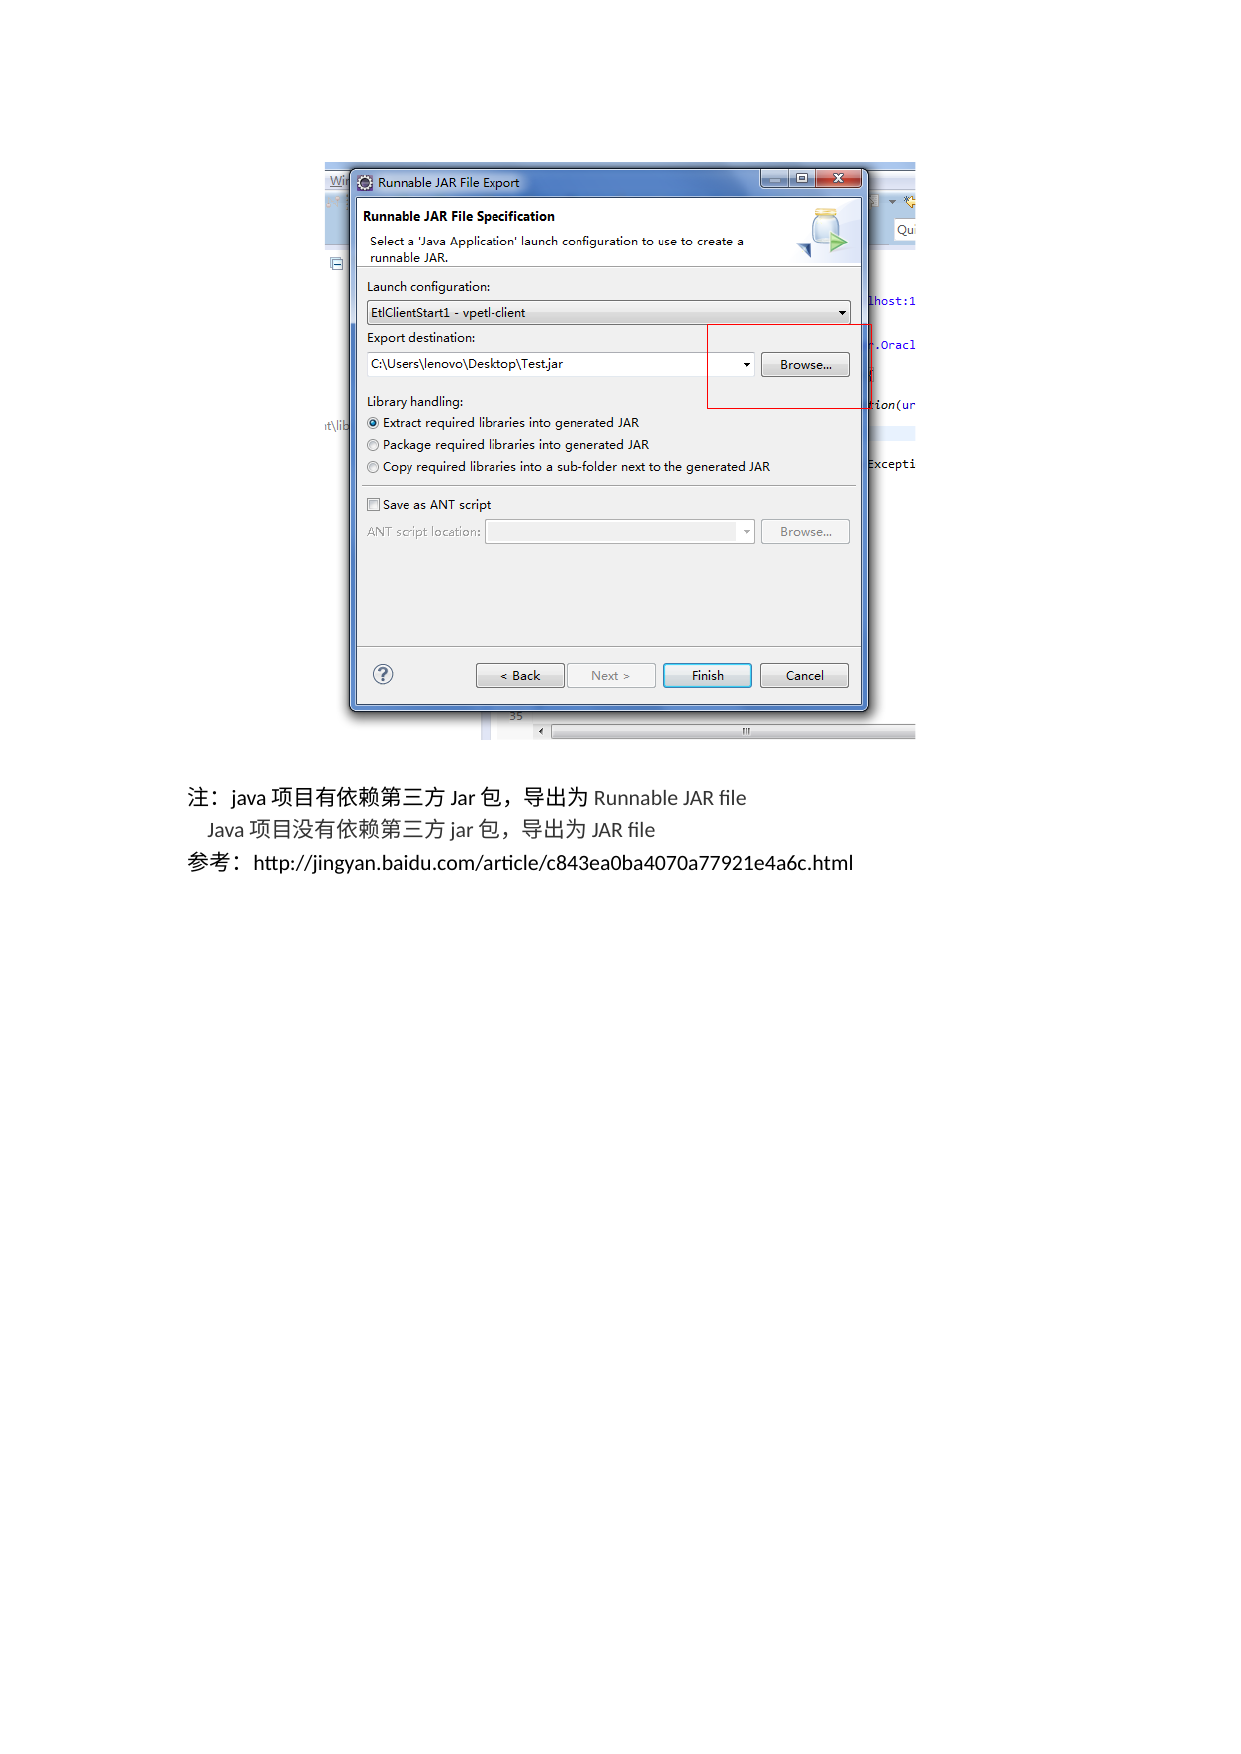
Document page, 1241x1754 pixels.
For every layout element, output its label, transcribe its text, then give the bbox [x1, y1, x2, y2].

text 参考：http://jingyan.baidu.com/article/c843ea0ba4070a77921e4a6c.html [187, 844, 1053, 877]
text 注：java项目有依赖第三方Jar包，导出为Runnable JAR file [187, 779, 1053, 812]
picture [324, 162, 916, 740]
text Java项目没有依赖第三方jar包，导出为JAR file [187, 812, 1053, 844]
